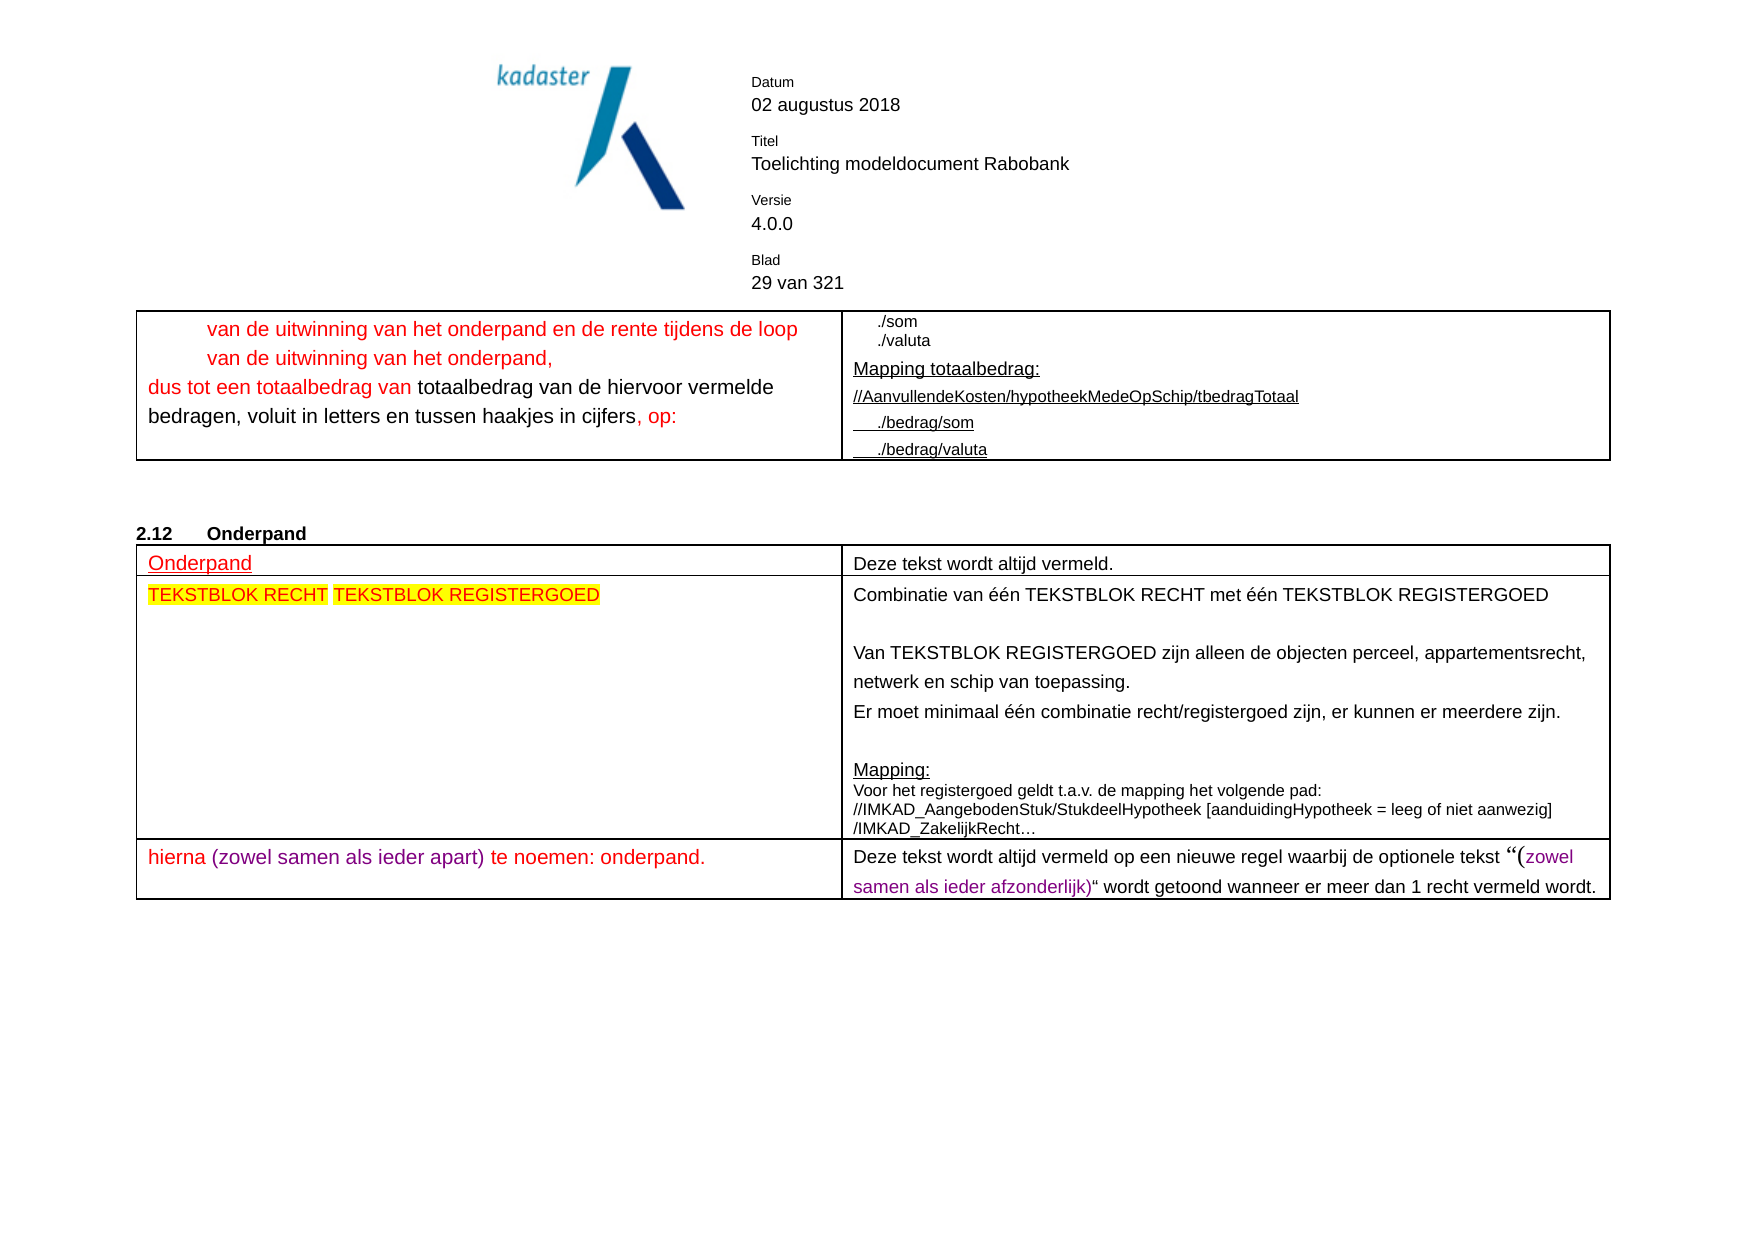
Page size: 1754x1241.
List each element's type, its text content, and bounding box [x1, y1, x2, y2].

table_cell Deze tekst wordt altijd vermeld op een nieuwe regel waarbij de optionele tekst “(zowel samen als ieder afzonderlijk)“ wordt getoond wanneer er meer dan 1 recht vermeld wordt. [843, 840, 1609, 898]
subtitle Onderpand [136, 515, 1444, 544]
table_header Onderpand [137, 546, 841, 575]
table_header Deze tekst wordt altijd vermeld. [843, 546, 1609, 575]
table_cell hierna (zowel samen als ieder apart) te noemen: onderpand. [137, 840, 841, 898]
table_cell TEKSTBLOK RECHT TEKSTBLOK REGISTERGOED [137, 576, 841, 838]
picture [480, 42, 699, 226]
table_cell Combinatie van één TEKSTBLOK RECHT met één TEKSTBLOK REGISTERGOED Van TEKSTBLOK REGISTERGOED zijn alleen de objecten perceel, appartementsrecht, netwerk en schip van toepassing. Er moet minimaal één combinatie recht/registergoed zijn, er kunnen er meerdere zijn. Mapping: Voor het registergoed geldt t.a.v. de mapping het volgende pad: //IMKAD_AangebodenStuk/StukdeelHypotheek [aanduidingHypotheek = leeg of niet aanwezig] /IMKAD_ZakelijkRecht… [843, 576, 1609, 838]
